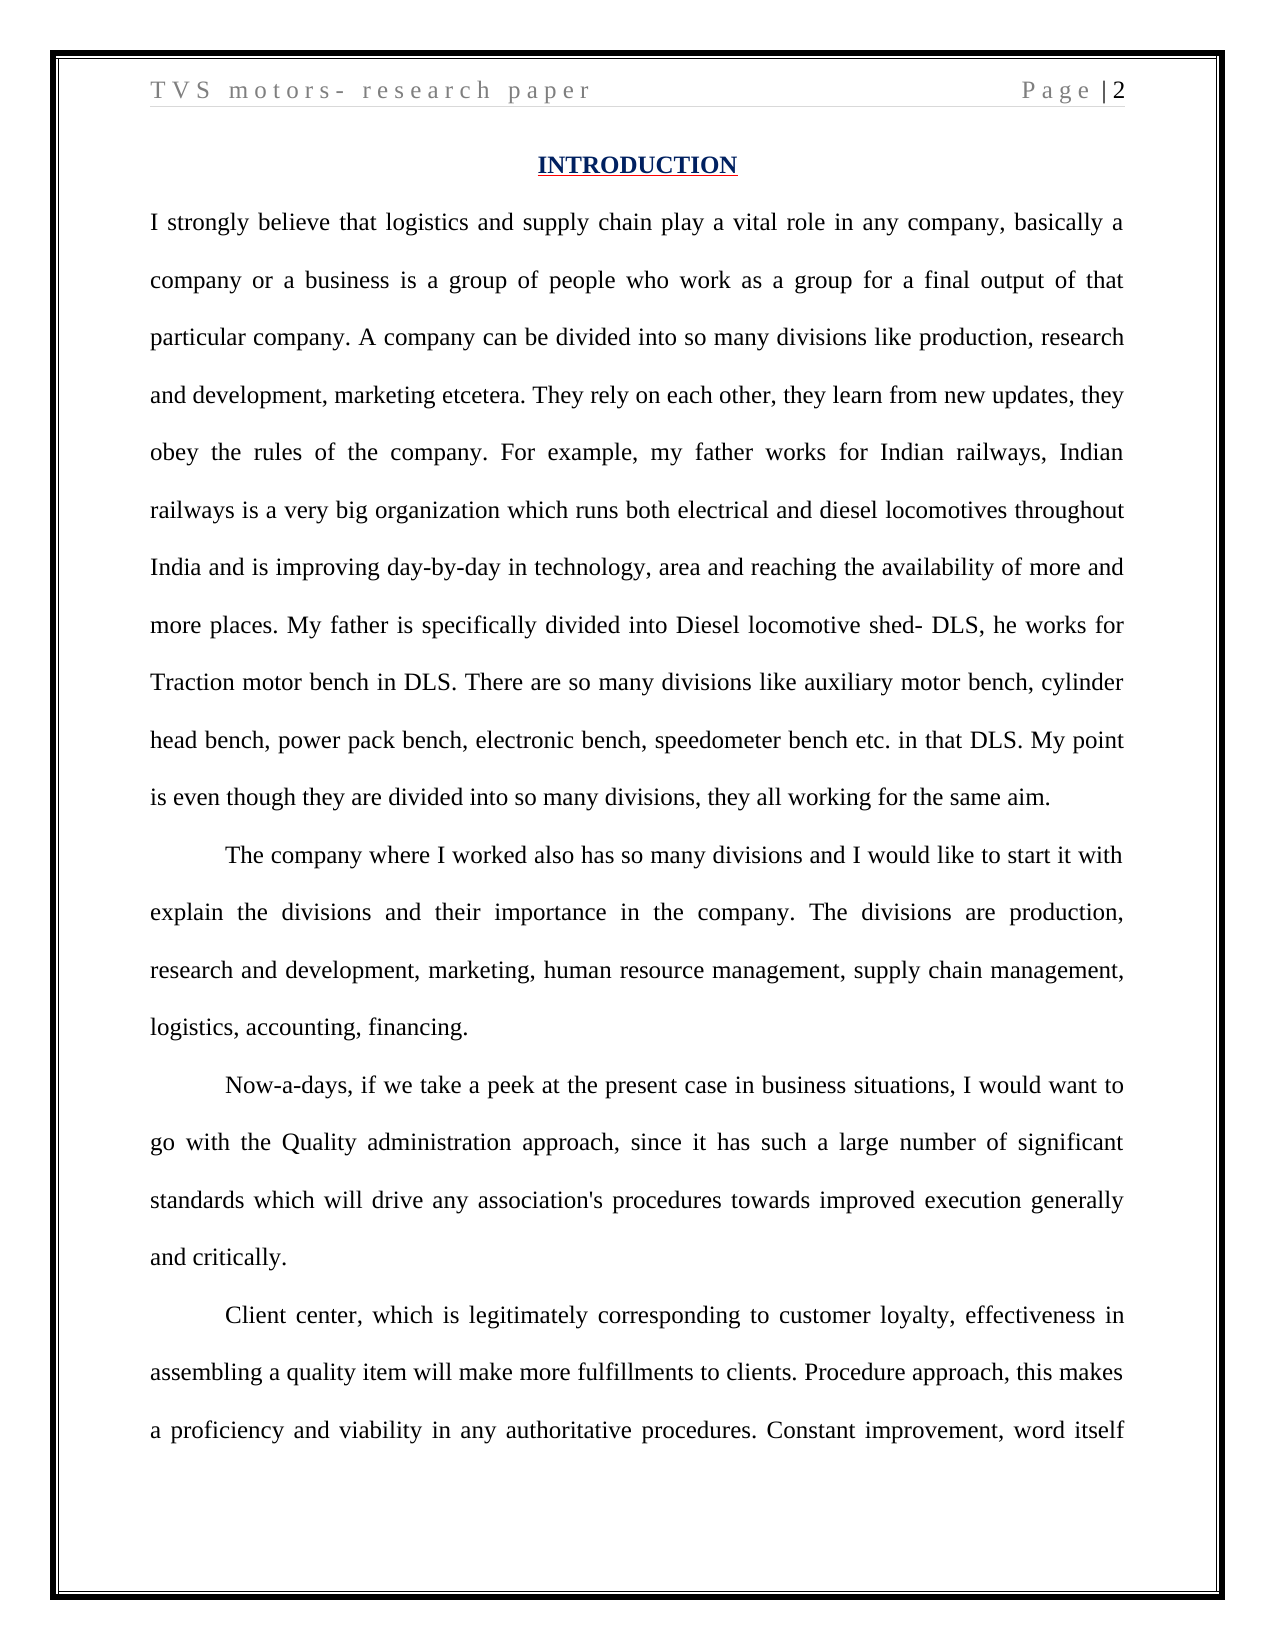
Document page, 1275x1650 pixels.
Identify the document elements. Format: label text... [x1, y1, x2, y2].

text INTRODUCTION [150, 150, 1125, 179]
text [150, 1300, 1125, 1444]
text The company where I worked also has so many divisions and I would like to start it with explain the divisions and their importance in the company. The divisions are production, research and development, marketing, human resource management, supply chain management, logistics, accounting, financing. [150, 840, 1125, 1041]
text I strongly believe that logistics and supply chain play a vital role in any company, basically a company or a business is a group of people who work as a group for a final output of that particular company. A company can be divided into so many divisions like production, research and development, marketing etcetera. They rely on each other, they learn from new updates, they obey the rules of the company. For example, my father works for Indian railways, Indian railways is a very big organization which runs both electrical and diesel locomotives throughout India and is improving day-by-day in technology, area and reaching the availability of more and more places. My father is specifically divided into Diesel locomotive shed- DLS, he works for Traction motor bench in DLS. There are so many divisions like auxiliary motor bench, cylinder head bench, power pack bench, electronic bench, speedometer bench etc. in that DLS. My point is even though they are divided into so many divisions, they all working for the same aim. [150, 207, 1125, 811]
text Now-a-days, if we take a peek at the present case in business situations, I would want to go with the Quality administration approach, since it has such a large number of significant standards which will drive any association's procedures towards improved execution generally and critically. [150, 1070, 1125, 1271]
